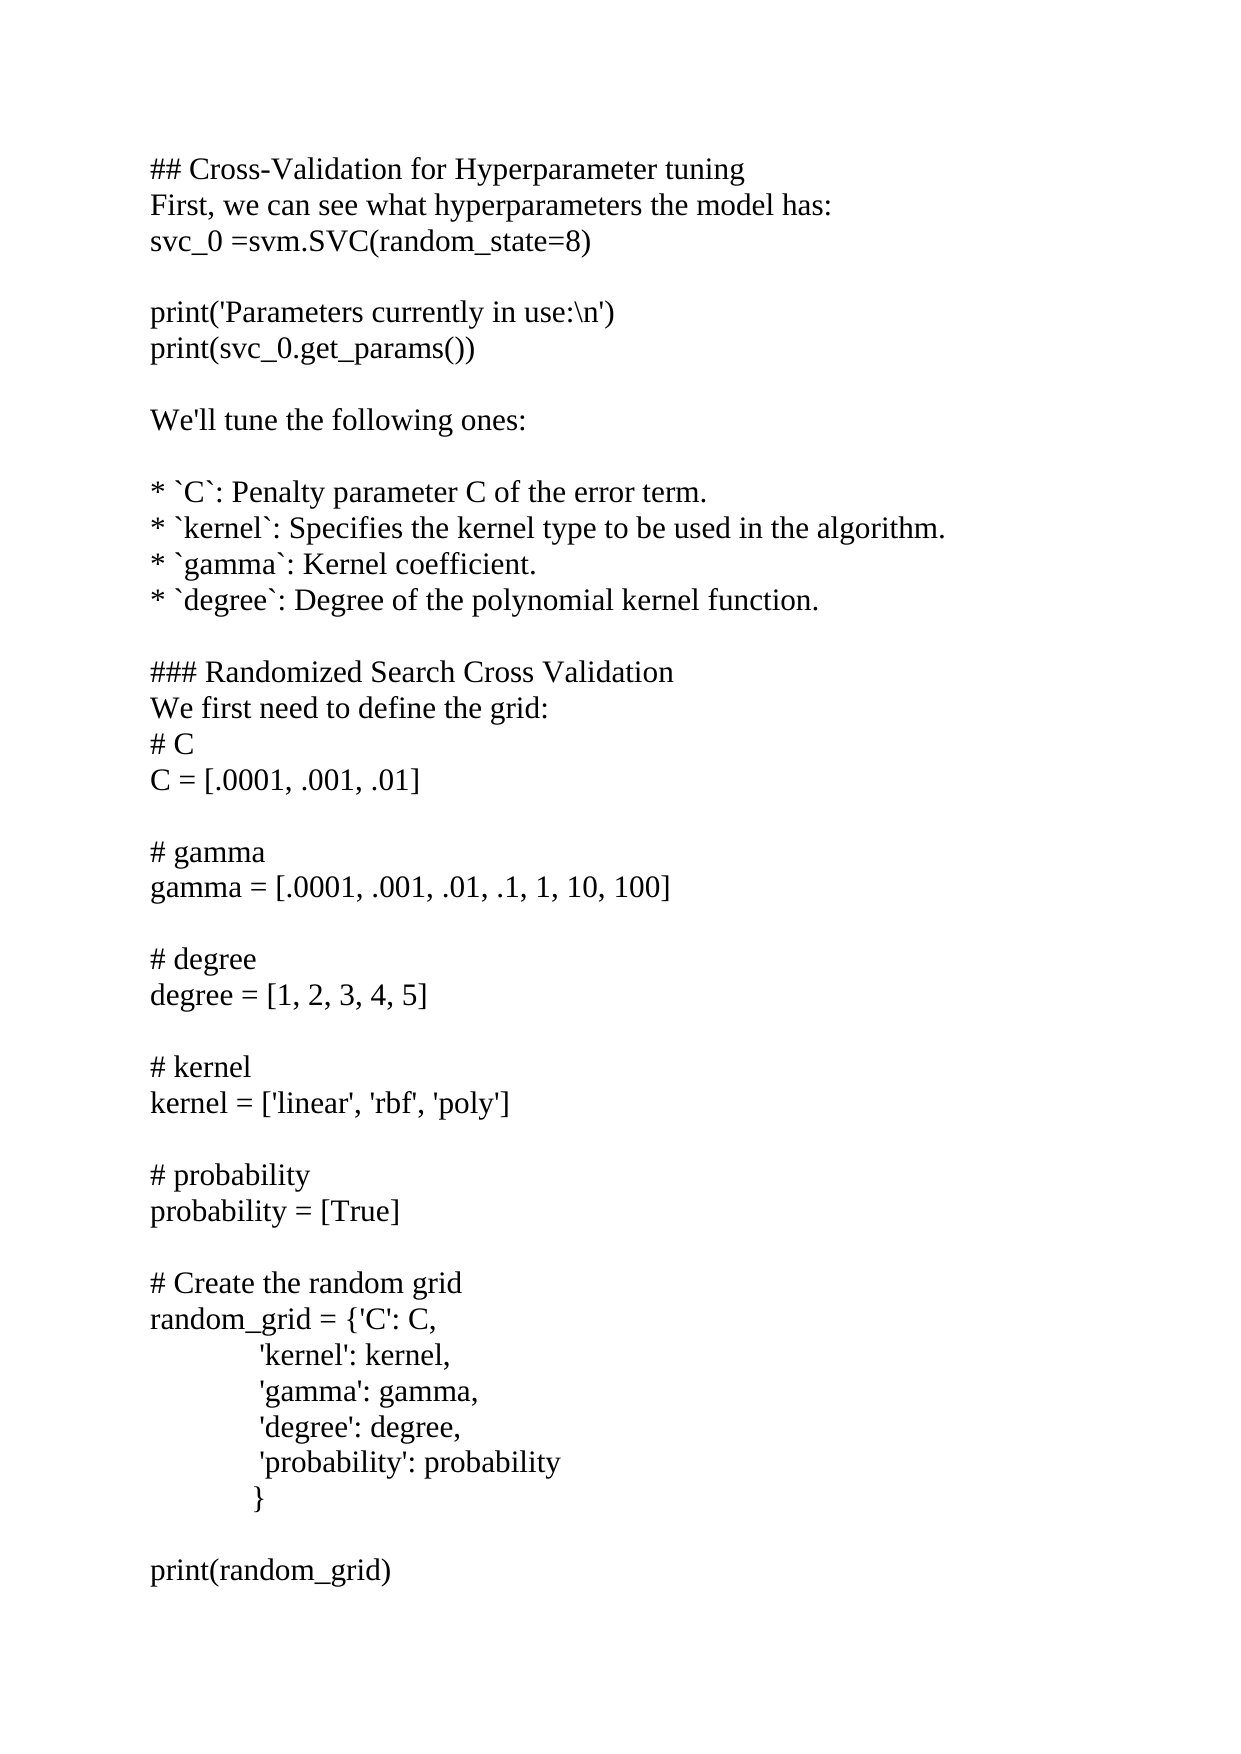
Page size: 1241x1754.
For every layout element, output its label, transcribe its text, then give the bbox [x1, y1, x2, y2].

text # degree [150, 941, 1090, 977]
text 'kernel': kernel, [150, 1336, 1090, 1372]
text We'll tune the following ones: [150, 402, 1090, 437]
text random_grid = {'C': C, [150, 1300, 1090, 1336]
text kernel = ['linear', 'rbf', 'poly'] [150, 1084, 1090, 1120]
text # probability [150, 1156, 1090, 1192]
text First, we can see what hyperparameters the model has: [150, 186, 1090, 222]
text 'gamma': gamma, [150, 1372, 1090, 1408]
text print(svc_0.get_params()) [150, 330, 1090, 366]
text * `degree`: Degree of the polynomial kernel function. [150, 581, 1090, 617]
text svc_0 =svm.SVC(random_state=8) [150, 222, 1090, 258]
text # kernel [150, 1048, 1090, 1084]
text print('Parameters currently in use:\n') [150, 294, 1090, 330]
text print(random_grid) [150, 1552, 1090, 1587]
text ## Cross-Validation for Hyperparameter tuning [150, 150, 1090, 186]
text gamma = [.0001, .001, .01, .1, 1, 10, 100] [150, 869, 1090, 905]
text # C [150, 725, 1090, 761]
text # Create the random grid [150, 1264, 1090, 1300]
text probability = [True] [150, 1192, 1090, 1228]
text degree = [1, 2, 3, 4, 5] [150, 977, 1090, 1012]
text ### Randomized Search Cross Validation [150, 653, 1090, 689]
text # gamma [150, 833, 1090, 869]
text * `gamma`: Kernel coefficient. [150, 545, 1090, 581]
text * `kernel`: Specifies the kernel type to be used in the algorithm. [150, 509, 1090, 545]
text 'probability': probability [150, 1444, 1090, 1480]
text We first need to define the grid: [150, 689, 1090, 725]
text } [150, 1480, 1090, 1516]
text 'degree': degree, [150, 1408, 1090, 1444]
text C = [.0001, .001, .01] [150, 761, 1090, 797]
text * `C`: Penalty parameter C of the error term. [150, 473, 1090, 509]
